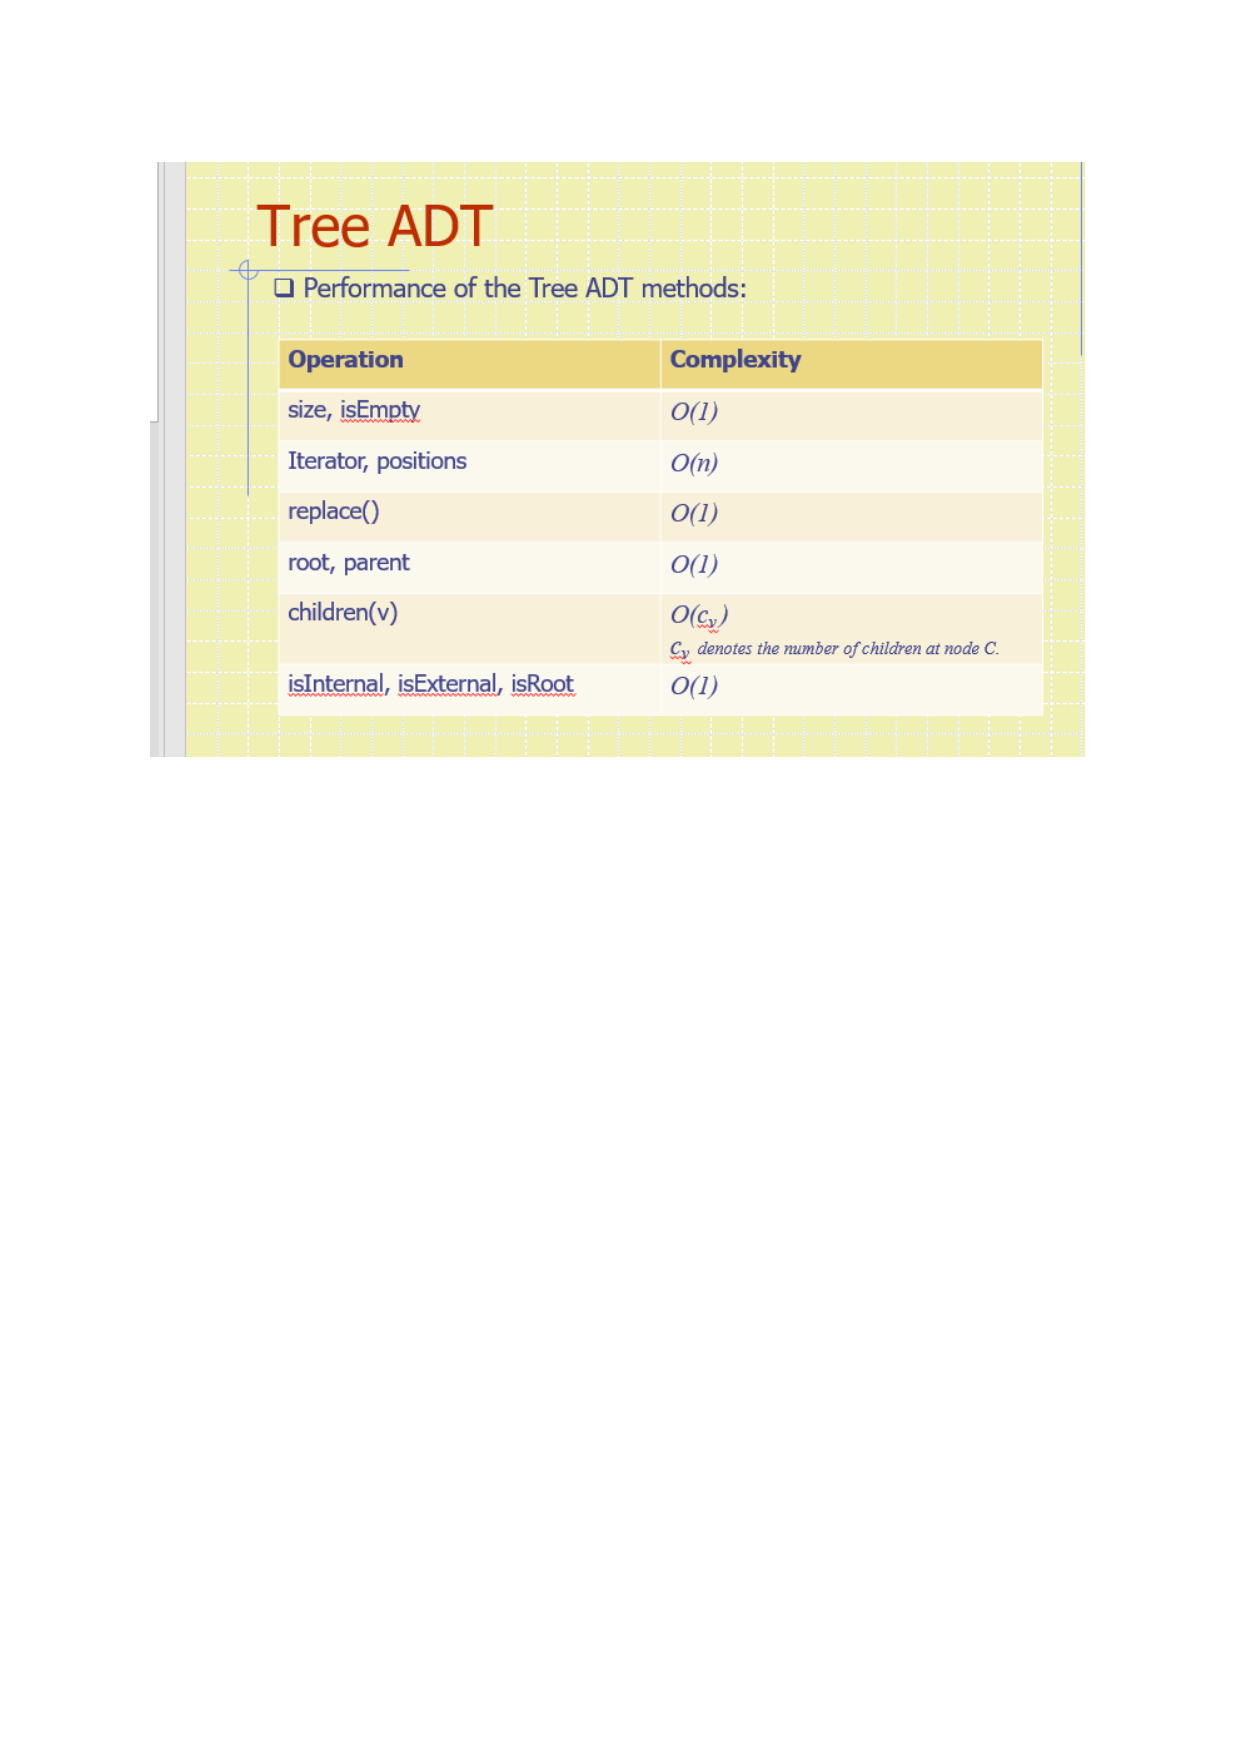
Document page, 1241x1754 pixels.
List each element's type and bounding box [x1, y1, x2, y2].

picture [150, 162, 1085, 757]
